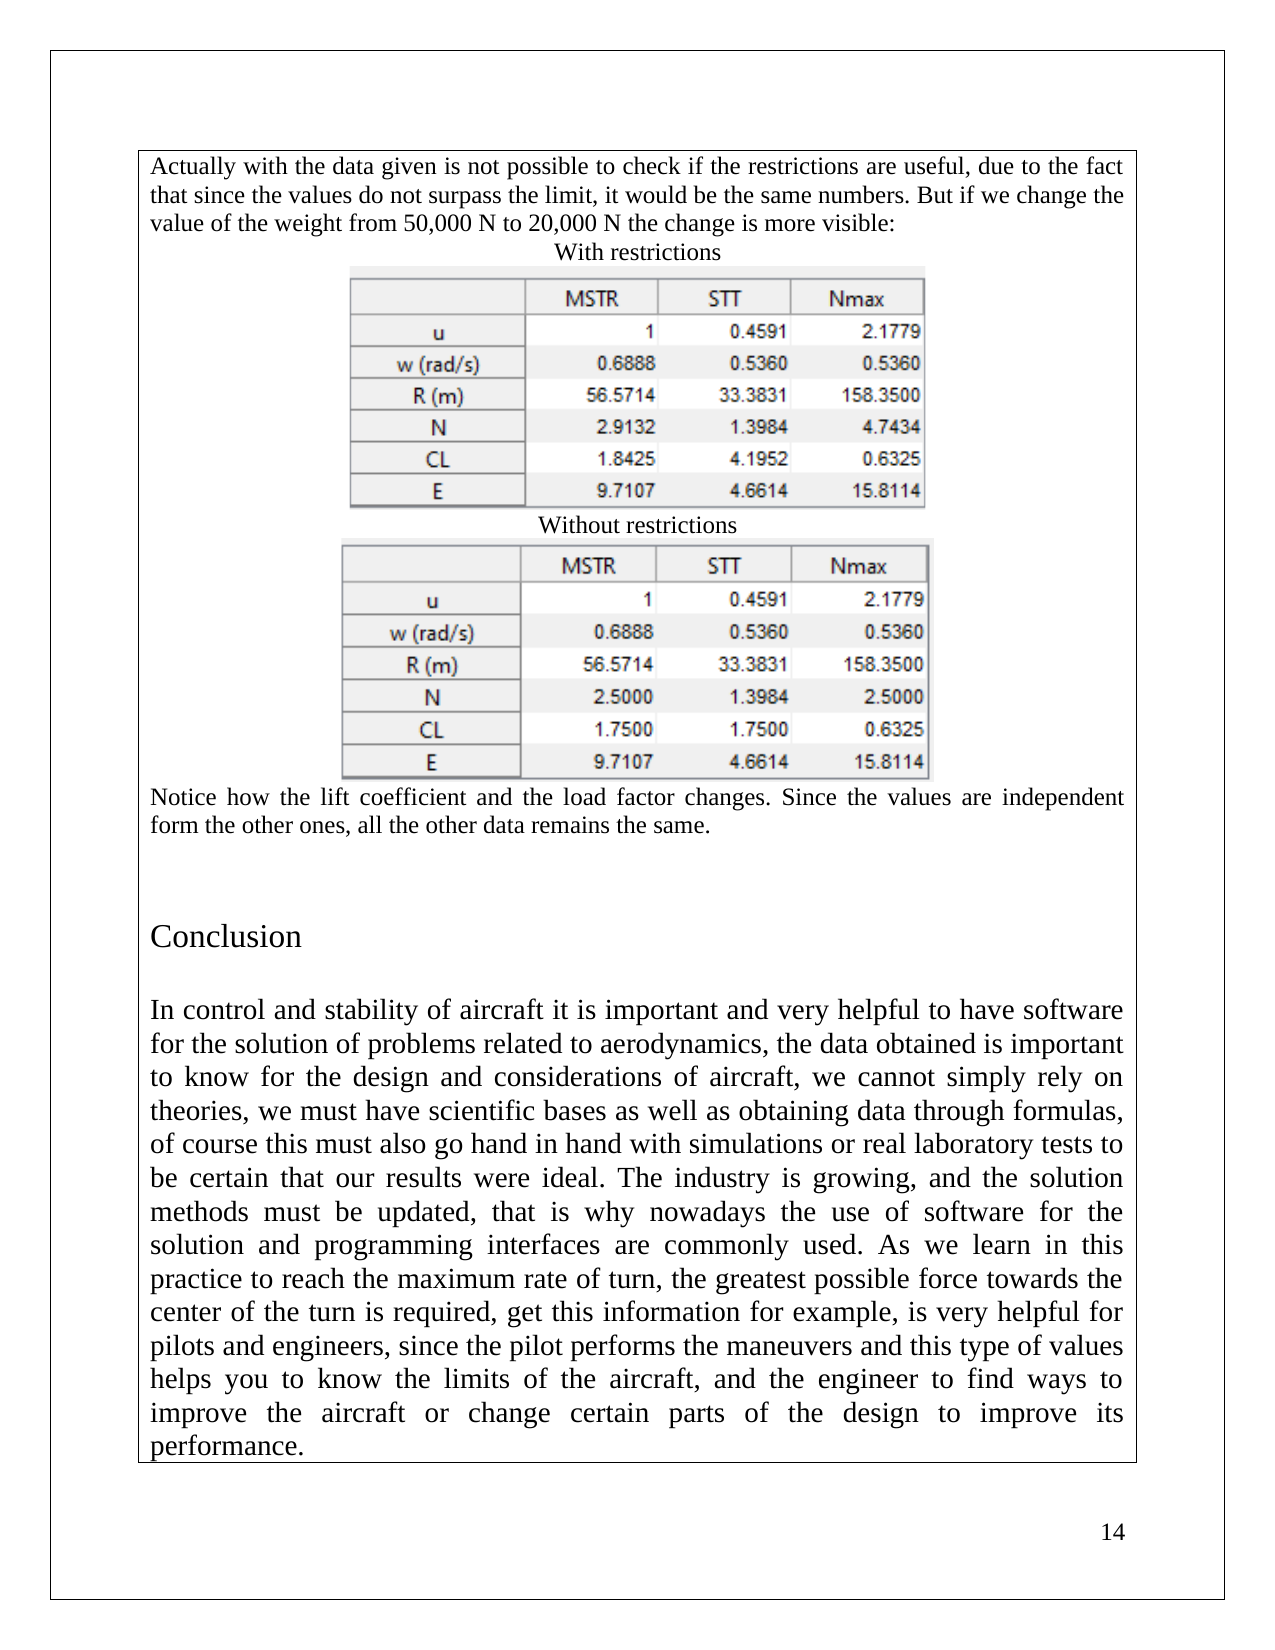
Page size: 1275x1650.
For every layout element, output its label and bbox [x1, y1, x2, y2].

picture [341, 538, 934, 782]
picture [349, 266, 926, 510]
table_cell [139, 151, 1136, 1462]
